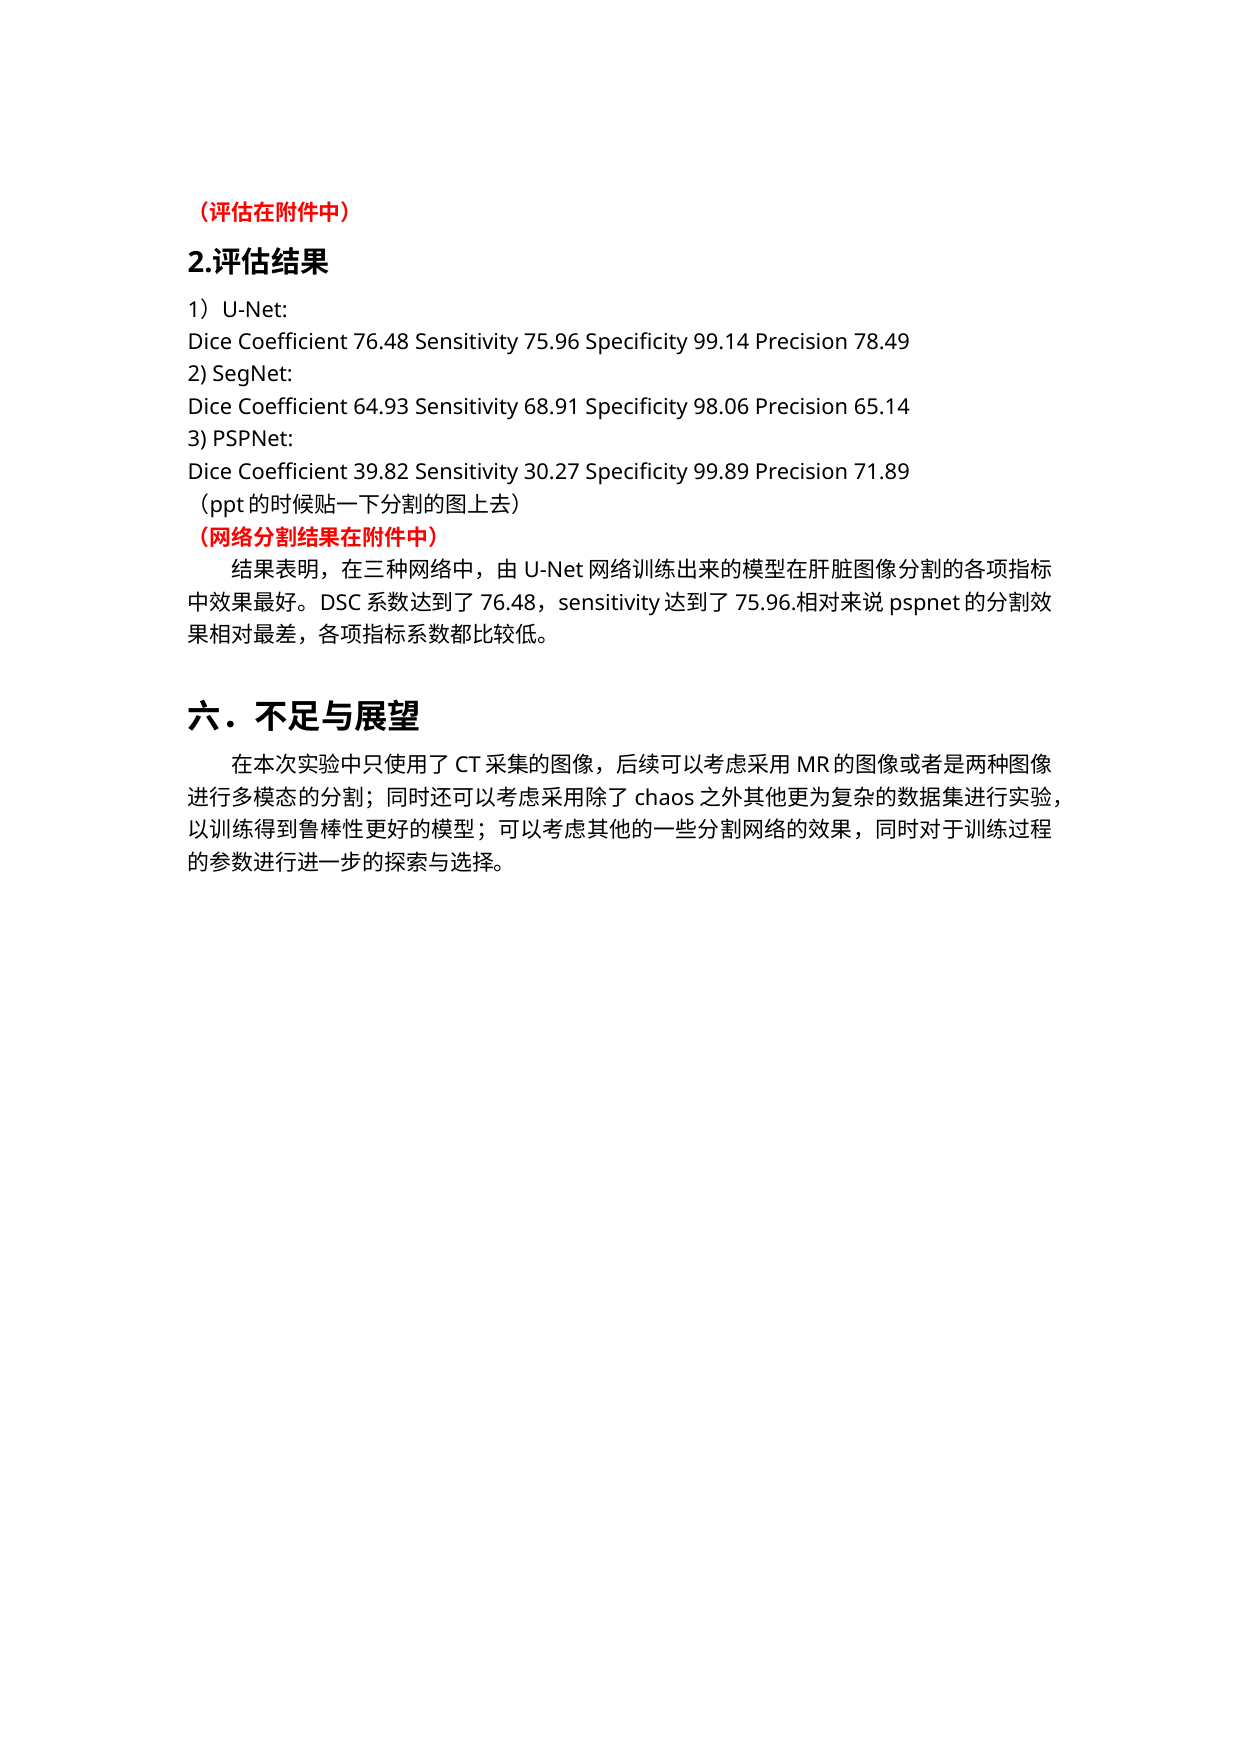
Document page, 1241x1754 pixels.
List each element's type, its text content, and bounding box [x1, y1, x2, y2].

text 3) PSPNet: [187, 422, 1053, 454]
list 不足与展望 [187, 682, 1053, 747]
text Dice Coefficient 64.93 Sensitivity 68.91 Specificity 98.06 Precision 65.14 [187, 389, 1053, 422]
text （网络分割结果在附件中） [187, 519, 1053, 552]
text 1）U-Net: [187, 292, 1053, 324]
text 2) SegNet: [187, 357, 1053, 389]
text 结果表明，在三种网络中，由U-Net网络训练出来的模型在肝脏图像分割的各项指标中效果最好。DSC系数达到了76.48，sensitivity达到了75.96.相对来说pspnet的分割效果相对最差，各项指标系数都比较低。 [187, 552, 1053, 649]
text （评估在附件中） [187, 194, 1053, 227]
text （ppt的时候贴一下分割的图上去） [187, 487, 1053, 519]
text Dice Coefficient 39.82 Sensitivity 30.27 Specificity 99.89 Precision 71.89 [187, 454, 1053, 487]
text 2.评估结果 [187, 227, 1053, 292]
text 在本次实验中只使用了CT采集的图像，后续可以考虑采用MR的图像或者是两种图像进行多模态的分割；同时还可以考虑采用除了chaos之外其他更为复杂的数据集进行实验，以训练得到鲁棒性更好的模型；可以考虑其他的一些分割网络的效果，同时对于训练过程的参数进行进一步的探索与选择。 [187, 747, 1053, 877]
text Dice Coefficient 76.48 Sensitivity 75.96 Specificity 99.14 Precision 78.49 [187, 324, 1053, 357]
